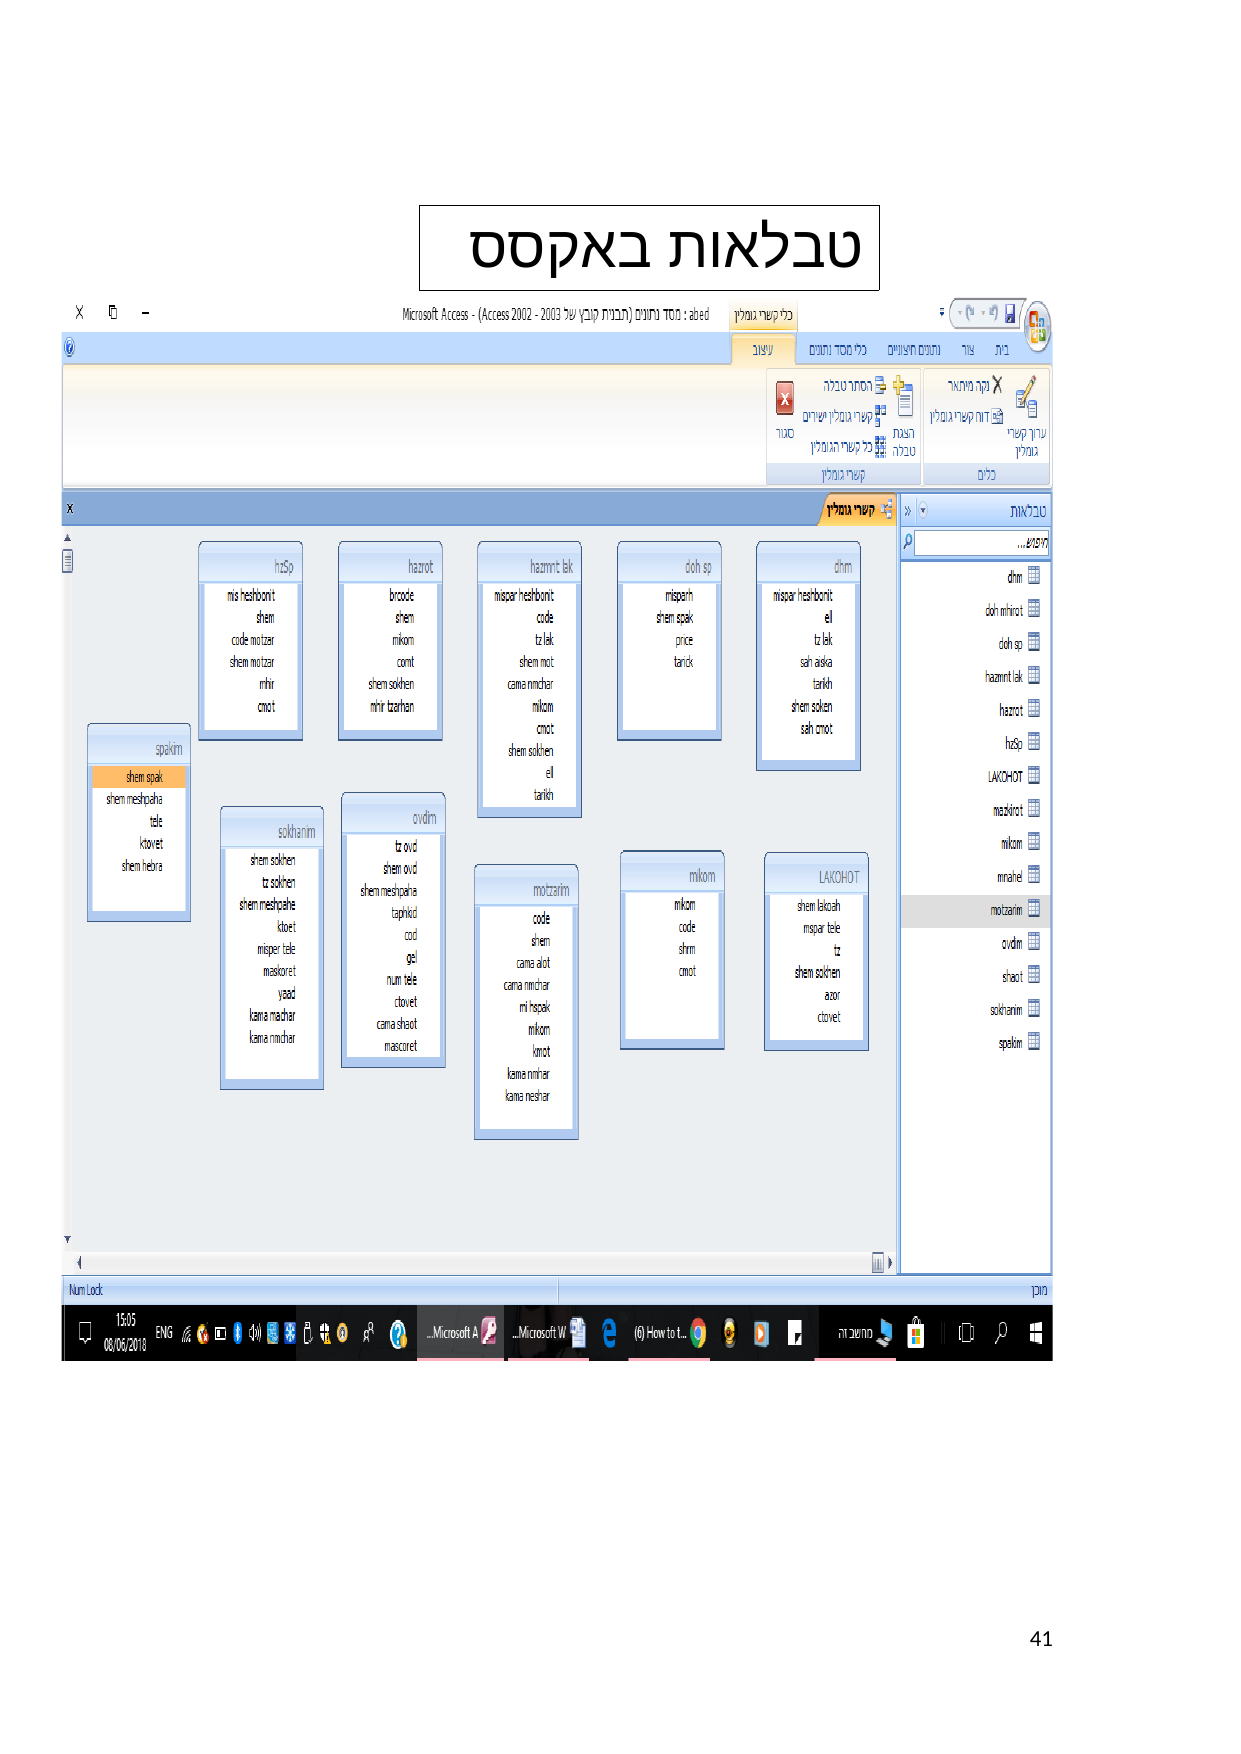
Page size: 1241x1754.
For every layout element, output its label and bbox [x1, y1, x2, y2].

picture [61, 297, 1053, 1361]
